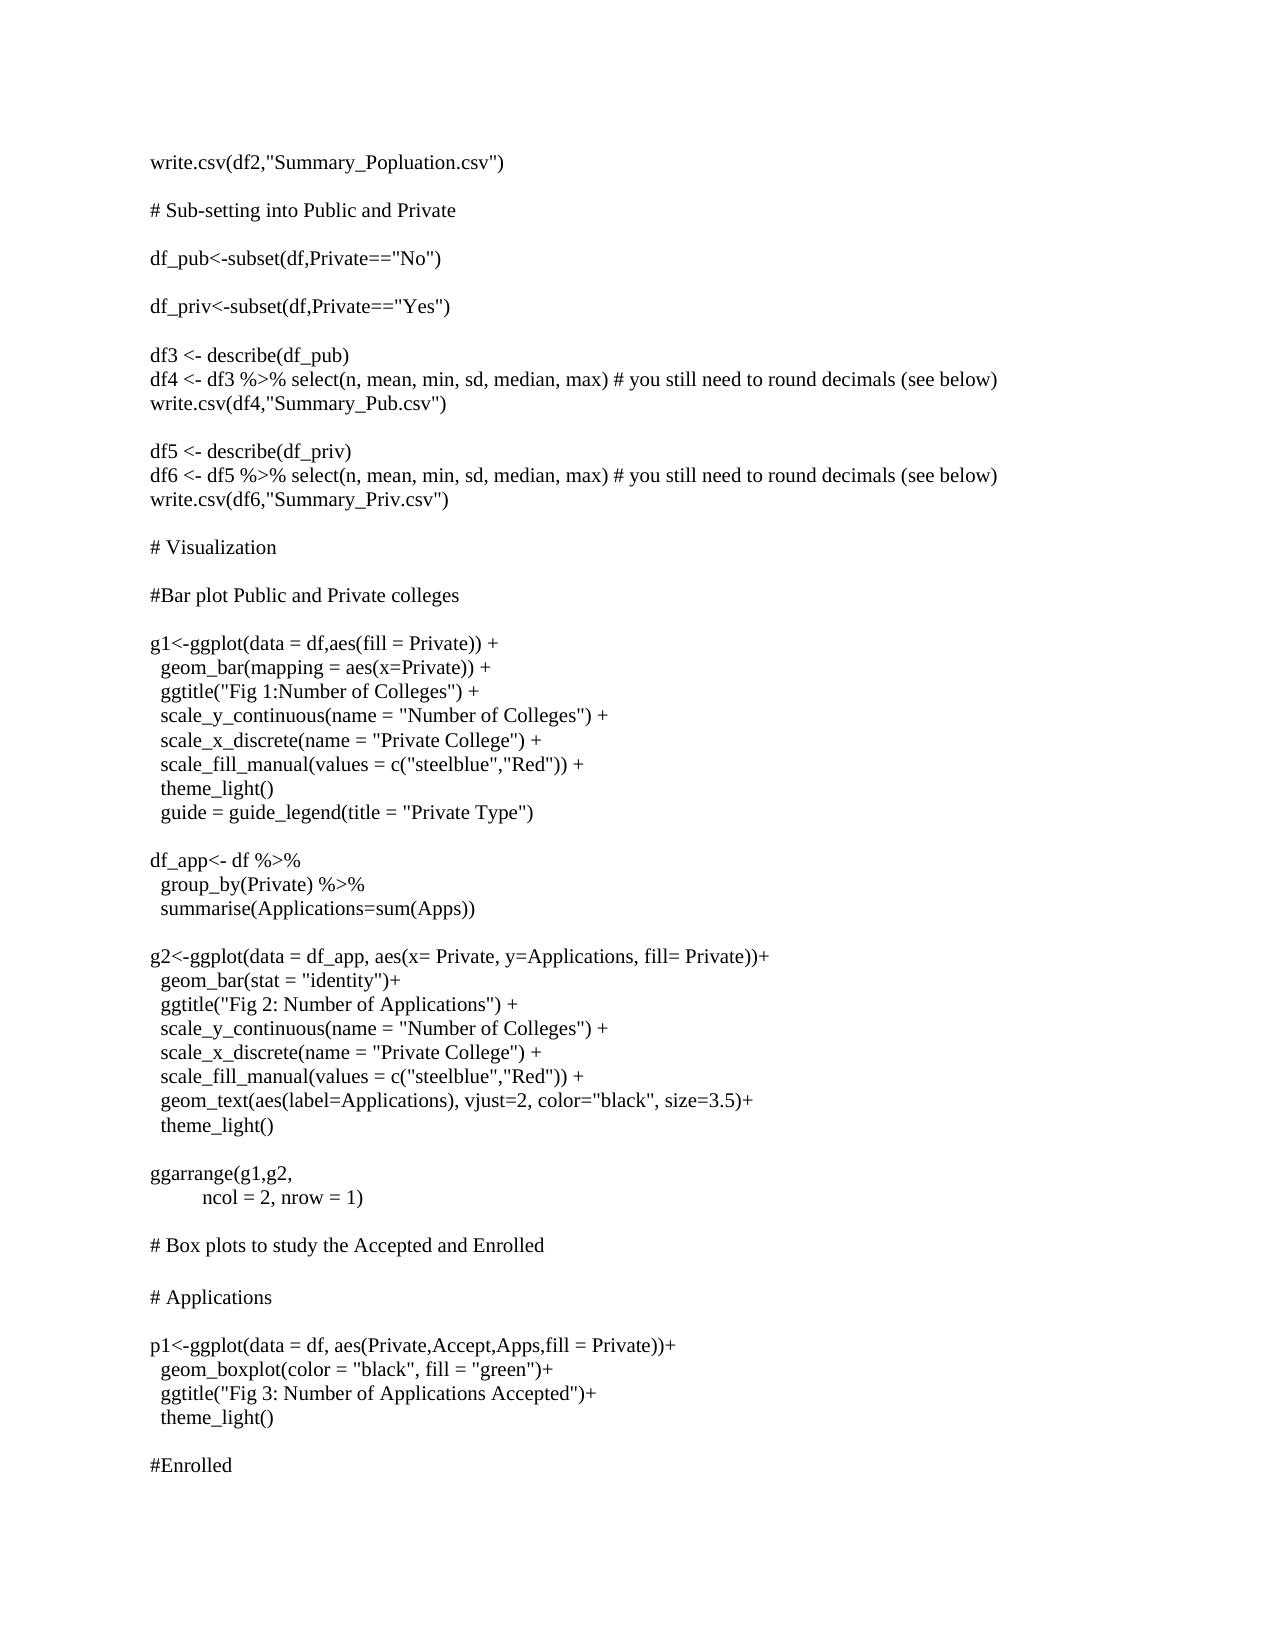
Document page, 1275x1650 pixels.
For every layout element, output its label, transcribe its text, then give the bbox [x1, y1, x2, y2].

list #Enrolled [150, 1453, 1125, 1477]
list g1<-ggplot(data = df,aes(fill = Private)) + [150, 631, 1125, 655]
list scale_y_continuous(name = "Number of Colleges") + [150, 703, 1125, 727]
list df_app<- df %>% [150, 848, 1125, 872]
list ncol = 2, nrow = 1) [150, 1185, 1125, 1209]
list df_pub<-subset(df,Private=="No") [150, 246, 1125, 270]
list scale_fill_manual(values = c("steelblue","Red")) + [150, 752, 1125, 776]
list theme_light() [150, 776, 1125, 800]
list summarise(Applications=sum(Apps)) [150, 896, 1125, 920]
list ggarrange(g1,g2, [150, 1161, 1125, 1185]
list # Box plots to study the Accepted and Enrolled [150, 1233, 1125, 1257]
list scale_y_continuous(name = "Number of Colleges") + [150, 1016, 1125, 1040]
list geom_bar(mapping = aes(x=Private)) + [150, 655, 1125, 679]
list df4 <- df3 %>% select(n, mean, min, sd, median, max) # you still need to round decimals (see below) [150, 367, 1125, 391]
list p1<-ggplot(data = df, aes(Private,Accept,Apps,fill = Private))+ [150, 1333, 1125, 1357]
list # Applications [150, 1285, 1125, 1309]
list geom_text(aes(label=Applications), vjust=2, color="black", size=3.5)+ [150, 1088, 1125, 1112]
list #Bar plot Public and Private colleges [150, 583, 1125, 607]
list ggtitle("Fig 1:Number of Colleges") + [150, 679, 1125, 703]
list df6 <- df5 %>% select(n, mean, min, sd, median, max) # you still need to round decimals (see below) [150, 463, 1125, 487]
list df3 <- describe(df_pub) [150, 342, 1125, 367]
list guide = guide_legend(title = "Private Type") [150, 800, 1125, 824]
list write.csv(df2,"Summary_Popluation.csv") [150, 150, 1125, 174]
list group_by(Private) %>% [150, 872, 1125, 896]
list scale_x_discrete(name = "Private College") + [150, 727, 1125, 752]
list ggtitle("Fig 3: Number of Applications Accepted")+ [150, 1381, 1125, 1405]
list geom_bar(stat = "identity")+ [150, 968, 1125, 992]
list theme_light() [150, 1405, 1125, 1429]
list # Sub-setting into Public and Private [150, 198, 1125, 222]
list df_priv<-subset(df,Private=="Yes") [150, 294, 1125, 318]
list theme_light() [150, 1112, 1125, 1137]
list scale_x_discrete(name = "Private College") + [150, 1040, 1125, 1064]
list ggtitle("Fig 2: Number of Applications") + [150, 992, 1125, 1016]
list # Visualization [150, 535, 1125, 559]
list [150, 1357, 1125, 1381]
list write.csv(df4,"Summary_Pub.csv") [150, 391, 1125, 415]
list write.csv(df6,"Summary_Priv.csv") [150, 487, 1125, 511]
list scale_fill_manual(values = c("steelblue","Red")) + [150, 1064, 1125, 1088]
list g2<-ggplot(data = df_app, aes(x= Private, y=Applications, fill= Private))+ [150, 944, 1125, 968]
list df5 <- describe(df_priv) [150, 439, 1125, 463]
